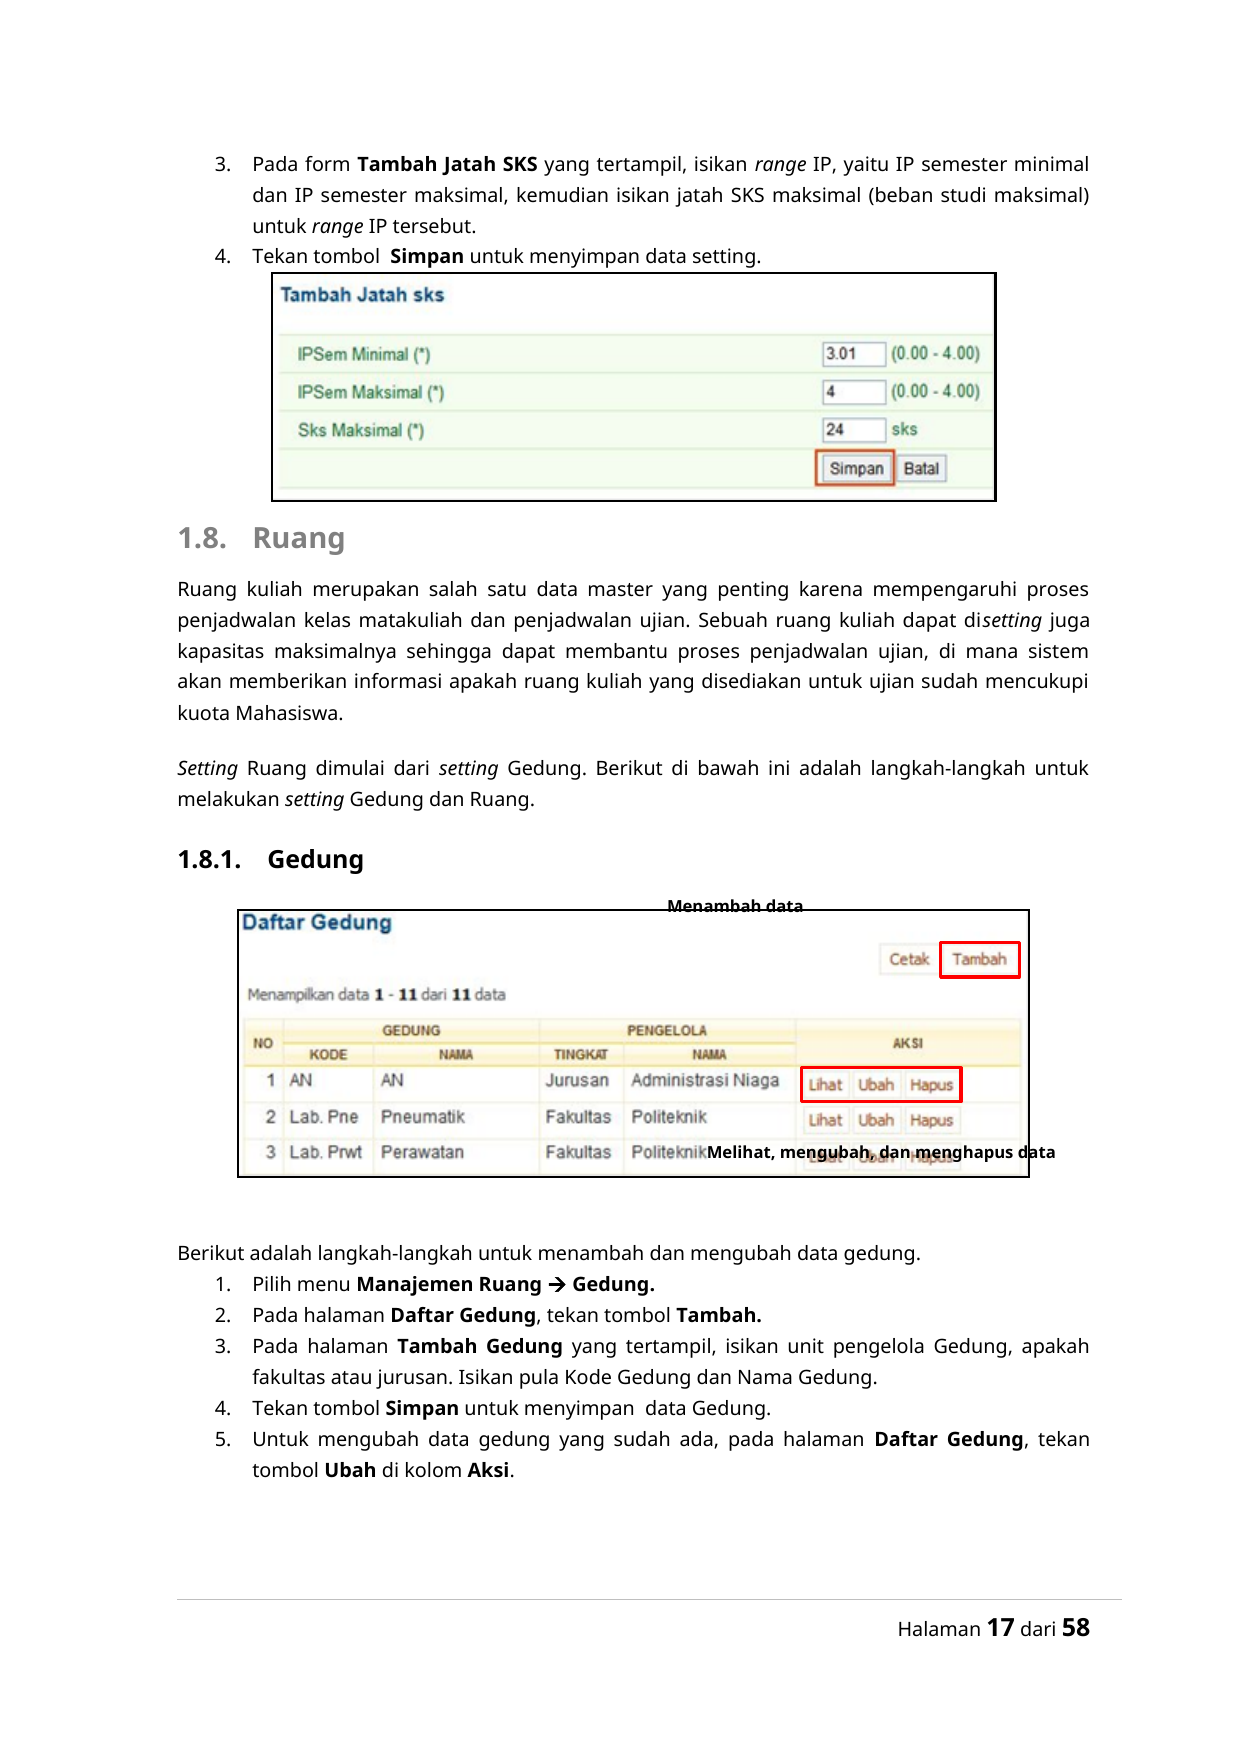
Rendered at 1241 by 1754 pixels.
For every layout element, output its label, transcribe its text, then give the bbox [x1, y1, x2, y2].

list Pada form Tambah Jatah SKS yang tertampil, isikan range IP, yaitu IP semester minimal dan IP semester maksimal, kemudian isikan jatah SKS maksimal (beban studi maksimal) untuk range IP tersebut. [214, 150, 1090, 239]
list Tekan tombol Simpan untuk menyimpan data setting. [214, 243, 1090, 270]
list Pilih menu Manajemen Ruang Gedung. [214, 1271, 1090, 1297]
list Pada halaman Daftar Gedung, tekan tombol Tambah. [214, 1301, 1090, 1328]
subtitle Gedung [177, 842, 1090, 876]
subtitle Ruang [177, 517, 1090, 557]
text Setting Ruang dimulai dari setting Gedung. Berikut di bawah ini adalah langkah-langkah untuk melakukan setting Gedung dan Ruang. [177, 755, 1090, 813]
picture [273, 274, 994, 500]
list Tekan tombol Simpan untuk menyimpan data Gedung. [214, 1394, 1090, 1421]
text Ruang kuliah merupakan salah satu data master yang penting karena mempengaruhi proses penjadwalan kelas matakuliah dan penjadwalan ujian. Sebuah ruang kuliah dapat disetting juga kapasitas maksimalnya sehingga dapat membantu proses penjadwalan ujian, di mana sistem akan memberikan informasi apakah ruang kuliah yang disediakan untuk ujian sudah mencukupi kuota Mahasiswa. [177, 575, 1090, 726]
list Untuk mengubah data gedung yang sudah ada, pada halaman Daftar Gedung, tekan tombol Ubah di kolom Aksi. [214, 1425, 1090, 1483]
text Berikut adalah langkah-langkah untuk menambah dan mengubah data gedung. [177, 1239, 1090, 1267]
list Pada halaman Tambah Gedung yang tertampil, isikan unit pengelola Gedung, apakah fakultas atau jurusan. Isikan pula Kode Gedung dan Nama Gedung. [214, 1332, 1090, 1390]
picture [239, 911, 1028, 1176]
